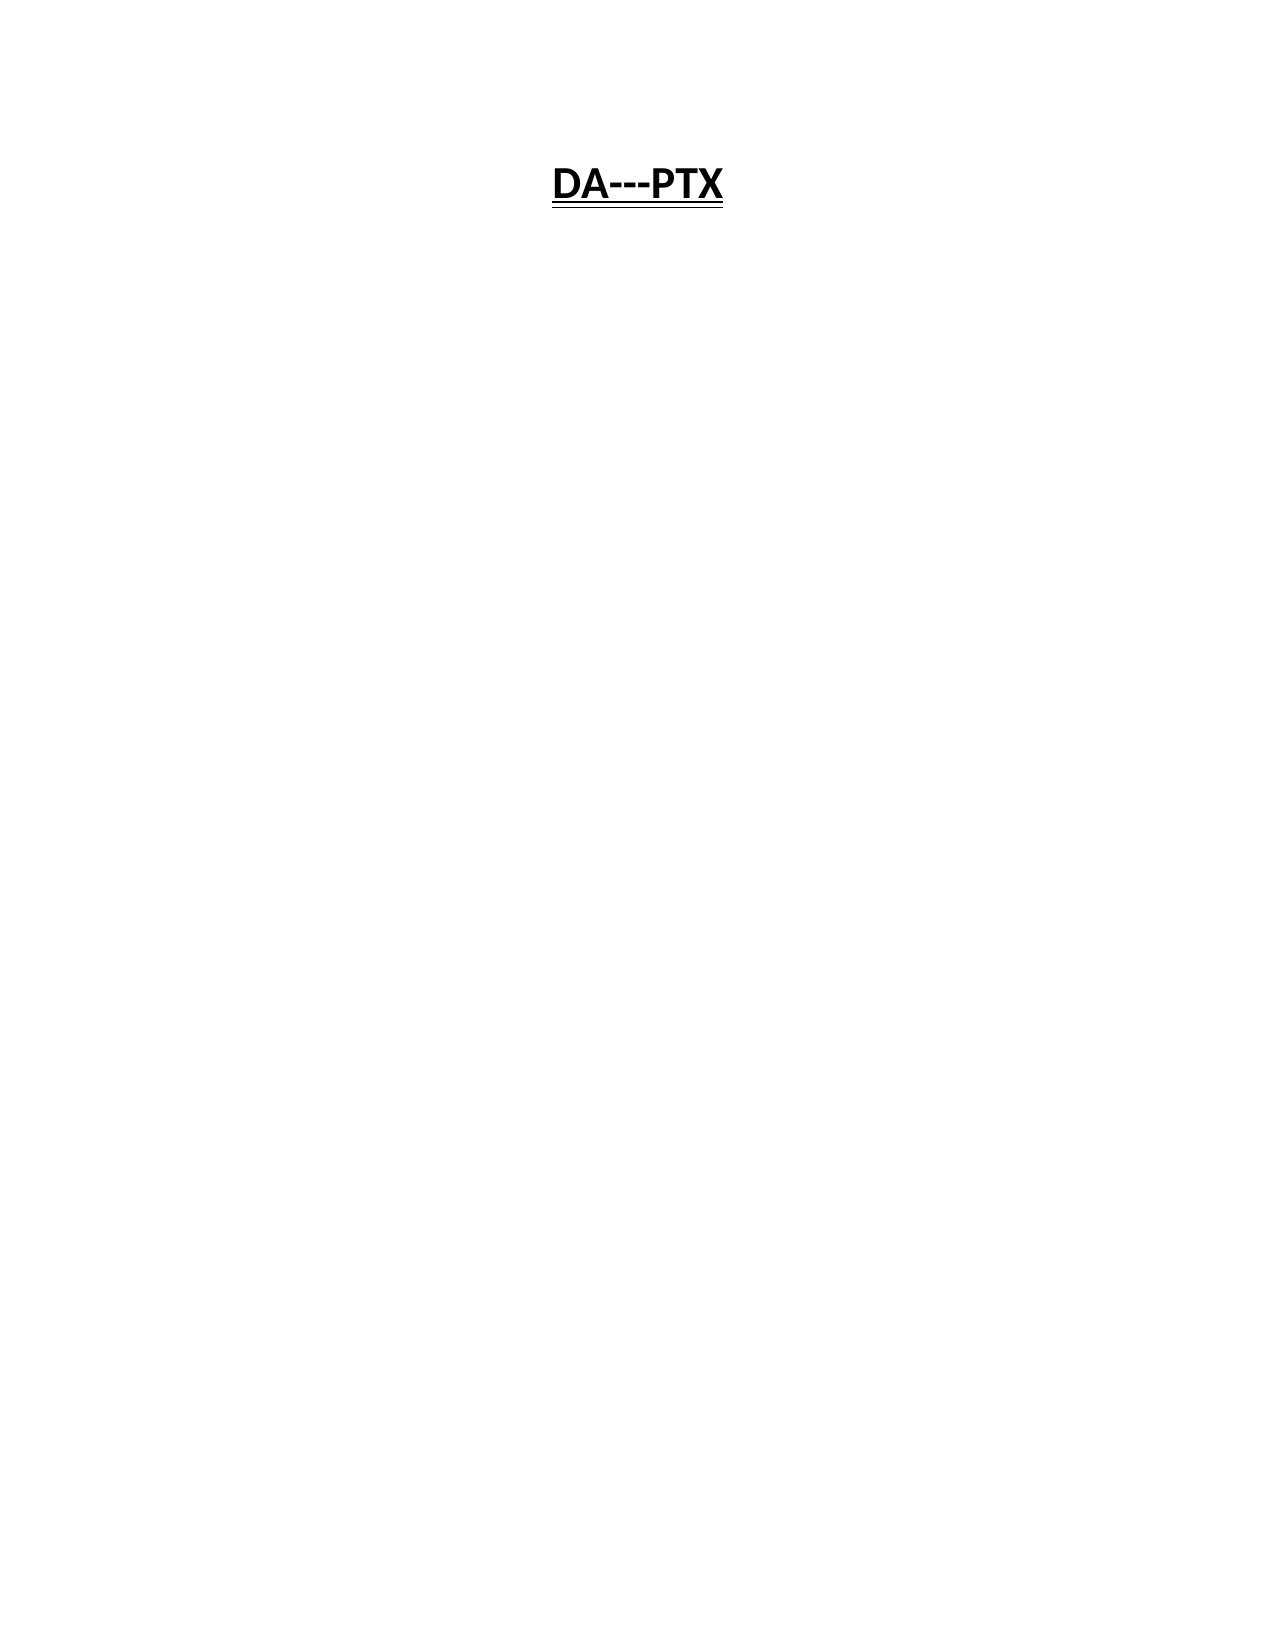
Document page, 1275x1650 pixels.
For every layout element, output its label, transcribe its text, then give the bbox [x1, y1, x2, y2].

subtitle DA---PTX [150, 154, 1125, 210]
